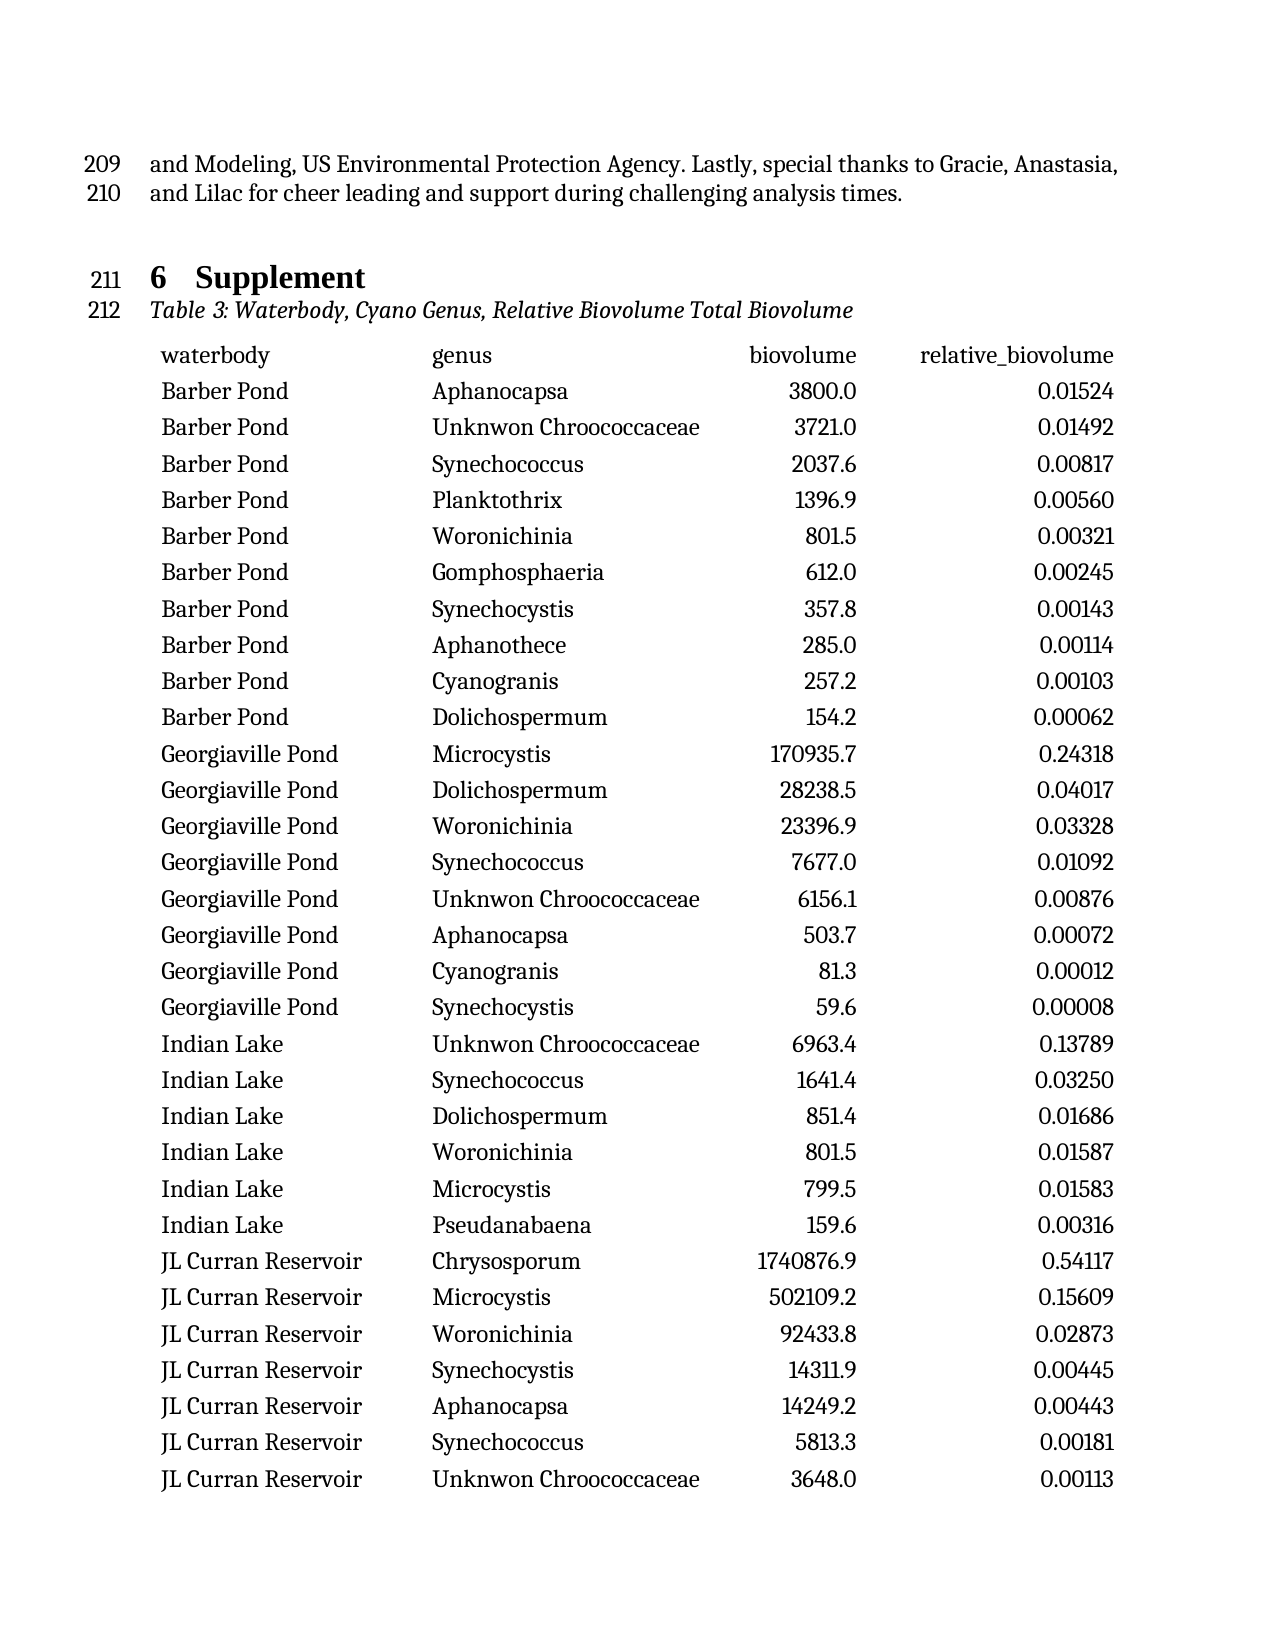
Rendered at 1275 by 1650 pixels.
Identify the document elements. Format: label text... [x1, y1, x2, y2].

table_cell 0.00316 [868, 1207, 1125, 1243]
table_cell 3800.0 [732, 373, 868, 409]
table_cell 3721.0 [732, 410, 868, 446]
table_cell 0.00143 [868, 591, 1125, 627]
table_cell 0.00012 [868, 953, 1125, 989]
table_cell 0.00443 [868, 1388, 1125, 1424]
table_cell 0.01492 [868, 410, 1125, 446]
table_cell Planktothrix [421, 482, 732, 518]
table_cell Aphanocapsa [421, 917, 732, 953]
table_cell Gomphosphaeria [421, 555, 732, 591]
table_cell Indian Lake [150, 1207, 421, 1243]
table_cell Georgiaville Pond [150, 917, 421, 953]
table_cell 257.2 [732, 663, 868, 699]
table_cell Microcystis [421, 736, 732, 772]
table_cell Georgiaville Pond [150, 736, 421, 772]
table_cell Georgiaville Pond [150, 881, 421, 917]
table_cell 0.04017 [868, 772, 1125, 808]
table_cell Barber Pond [150, 446, 421, 482]
table_cell 801.5 [732, 518, 868, 554]
table_cell 799.5 [732, 1171, 868, 1207]
table_header biovolume [732, 337, 868, 373]
table_cell Barber Pond [150, 373, 421, 409]
table_cell 1641.4 [732, 1062, 868, 1098]
table_cell Dolichospermum [421, 1098, 732, 1134]
table_cell Barber Pond [150, 663, 421, 699]
table_cell 14311.9 [732, 1352, 868, 1388]
table_cell 3648.0 [732, 1461, 868, 1497]
table_cell Unknwon Chroococcaceae [421, 410, 732, 446]
table_cell Barber Pond [150, 482, 421, 518]
table_cell Unknwon Chroococcaceae [421, 1461, 732, 1497]
table_cell 612.0 [732, 555, 868, 591]
table_cell JL Curran Reservoir [150, 1352, 421, 1388]
table_cell 5813.3 [732, 1425, 868, 1461]
table_cell 357.8 [732, 591, 868, 627]
table_cell Barber Pond [150, 700, 421, 736]
table_cell 6963.4 [732, 1026, 868, 1062]
table_cell 0.01092 [868, 845, 1125, 881]
table_cell Aphanothece [421, 627, 732, 663]
table_cell 502109.2 [732, 1280, 868, 1316]
table_cell 28238.5 [732, 772, 868, 808]
table_cell 81.3 [732, 953, 868, 989]
table_cell Georgiaville Pond [150, 990, 421, 1026]
table_cell Indian Lake [150, 1098, 421, 1134]
table_cell 92433.8 [732, 1316, 868, 1352]
table_cell Indian Lake [150, 1062, 421, 1098]
table_cell 0.00072 [868, 917, 1125, 953]
table_cell Synechococcus [421, 845, 732, 881]
table_cell 0.00114 [868, 627, 1125, 663]
table_cell 6156.1 [732, 881, 868, 917]
table_cell JL Curran Reservoir [150, 1461, 421, 1497]
table_cell 0.00876 [868, 881, 1125, 917]
table_cell Microcystis [421, 1171, 732, 1207]
table_cell Chrysosporum [421, 1243, 732, 1279]
table_cell 851.4 [732, 1098, 868, 1134]
table_cell 0.01686 [868, 1098, 1125, 1134]
table_cell 0.00008 [868, 990, 1125, 1026]
table_cell 14249.2 [732, 1388, 868, 1424]
table_cell 23396.9 [732, 808, 868, 844]
table_cell Unknwon Chroococcaceae [421, 881, 732, 917]
table_cell Georgiaville Pond [150, 845, 421, 881]
table_cell 2037.6 [732, 446, 868, 482]
table_cell Synechocystis [421, 1352, 732, 1388]
table_cell Barber Pond [150, 555, 421, 591]
table_cell Dolichospermum [421, 772, 732, 808]
table_cell Aphanocapsa [421, 373, 732, 409]
table_cell Synechococcus [421, 1062, 732, 1098]
table_cell JL Curran Reservoir [150, 1280, 421, 1316]
table_cell 0.00445 [868, 1352, 1125, 1388]
table_cell Woronichinia [421, 1135, 732, 1171]
table_cell 0.00245 [868, 555, 1125, 591]
table_cell 285.0 [732, 627, 868, 663]
table_cell 0.00062 [868, 700, 1125, 736]
table_cell Georgiaville Pond [150, 953, 421, 989]
table_cell Synechocystis [421, 591, 732, 627]
table_cell 154.2 [732, 700, 868, 736]
table_cell Woronichinia [421, 808, 732, 844]
table_cell Indian Lake [150, 1135, 421, 1171]
table_cell Synechocystis [421, 990, 732, 1026]
table_cell Synechococcus [421, 446, 732, 482]
table_cell 170935.7 [732, 736, 868, 772]
table_cell Indian Lake [150, 1026, 421, 1062]
table_cell 0.54117 [868, 1243, 1125, 1279]
table_cell Woronichinia [421, 1316, 732, 1352]
table_cell 0.00560 [868, 482, 1125, 518]
table_header waterbody [150, 337, 421, 373]
table_cell Cyanogranis [421, 663, 732, 699]
table_cell 1396.9 [732, 482, 868, 518]
table_cell Barber Pond [150, 591, 421, 627]
table_cell 159.6 [732, 1207, 868, 1243]
table_cell 503.7 [732, 917, 868, 953]
table_cell 0.00113 [868, 1461, 1125, 1497]
table_cell 0.03328 [868, 808, 1125, 844]
table_cell 0.13789 [868, 1026, 1125, 1062]
table_cell 0.01587 [868, 1135, 1125, 1171]
table_cell Indian Lake [150, 1171, 421, 1207]
table_cell 0.15609 [868, 1280, 1125, 1316]
table_header genus [421, 337, 732, 373]
table_cell 7677.0 [732, 845, 868, 881]
table_cell Dolichospermum [421, 700, 732, 736]
table_cell 0.00103 [868, 663, 1125, 699]
table_cell Barber Pond [150, 410, 421, 446]
table_cell Unknwon Chroococcaceae [421, 1026, 732, 1062]
table_cell 0.02873 [868, 1316, 1125, 1352]
table_cell 0.00321 [868, 518, 1125, 554]
table_cell 1740876.9 [732, 1243, 868, 1279]
table_cell Georgiaville Pond [150, 772, 421, 808]
table_cell Synechococcus [421, 1425, 732, 1461]
table_cell Cyanogranis [421, 953, 732, 989]
table_cell 0.00817 [868, 446, 1125, 482]
table_cell JL Curran Reservoir [150, 1243, 421, 1279]
table_cell Woronichinia [421, 518, 732, 554]
table_cell 0.01524 [868, 373, 1125, 409]
table_cell 801.5 [732, 1135, 868, 1171]
table_cell 0.01583 [868, 1171, 1125, 1207]
table_cell JL Curran Reservoir [150, 1425, 421, 1461]
text Table 3: Waterbody, Cyano Genus, Relative Biovolume Total Biovolume [150, 296, 1125, 324]
table_cell 0.03250 [868, 1062, 1125, 1098]
table_cell Barber Pond [150, 518, 421, 554]
table_header relative_biovolume [868, 337, 1125, 373]
table_cell JL Curran Reservoir [150, 1316, 421, 1352]
table_cell Pseudanabaena [421, 1207, 732, 1243]
table_cell Microcystis [421, 1280, 732, 1316]
table_cell Georgiaville Pond [150, 808, 421, 844]
subtitle Supplement [150, 257, 1125, 296]
table_cell 0.00181 [868, 1425, 1125, 1461]
table_cell JL Curran Reservoir [150, 1388, 421, 1424]
table_cell Aphanocapsa [421, 1388, 732, 1424]
table_cell 59.6 [732, 990, 868, 1026]
table_cell Barber Pond [150, 627, 421, 663]
table_cell 0.24318 [868, 736, 1125, 772]
